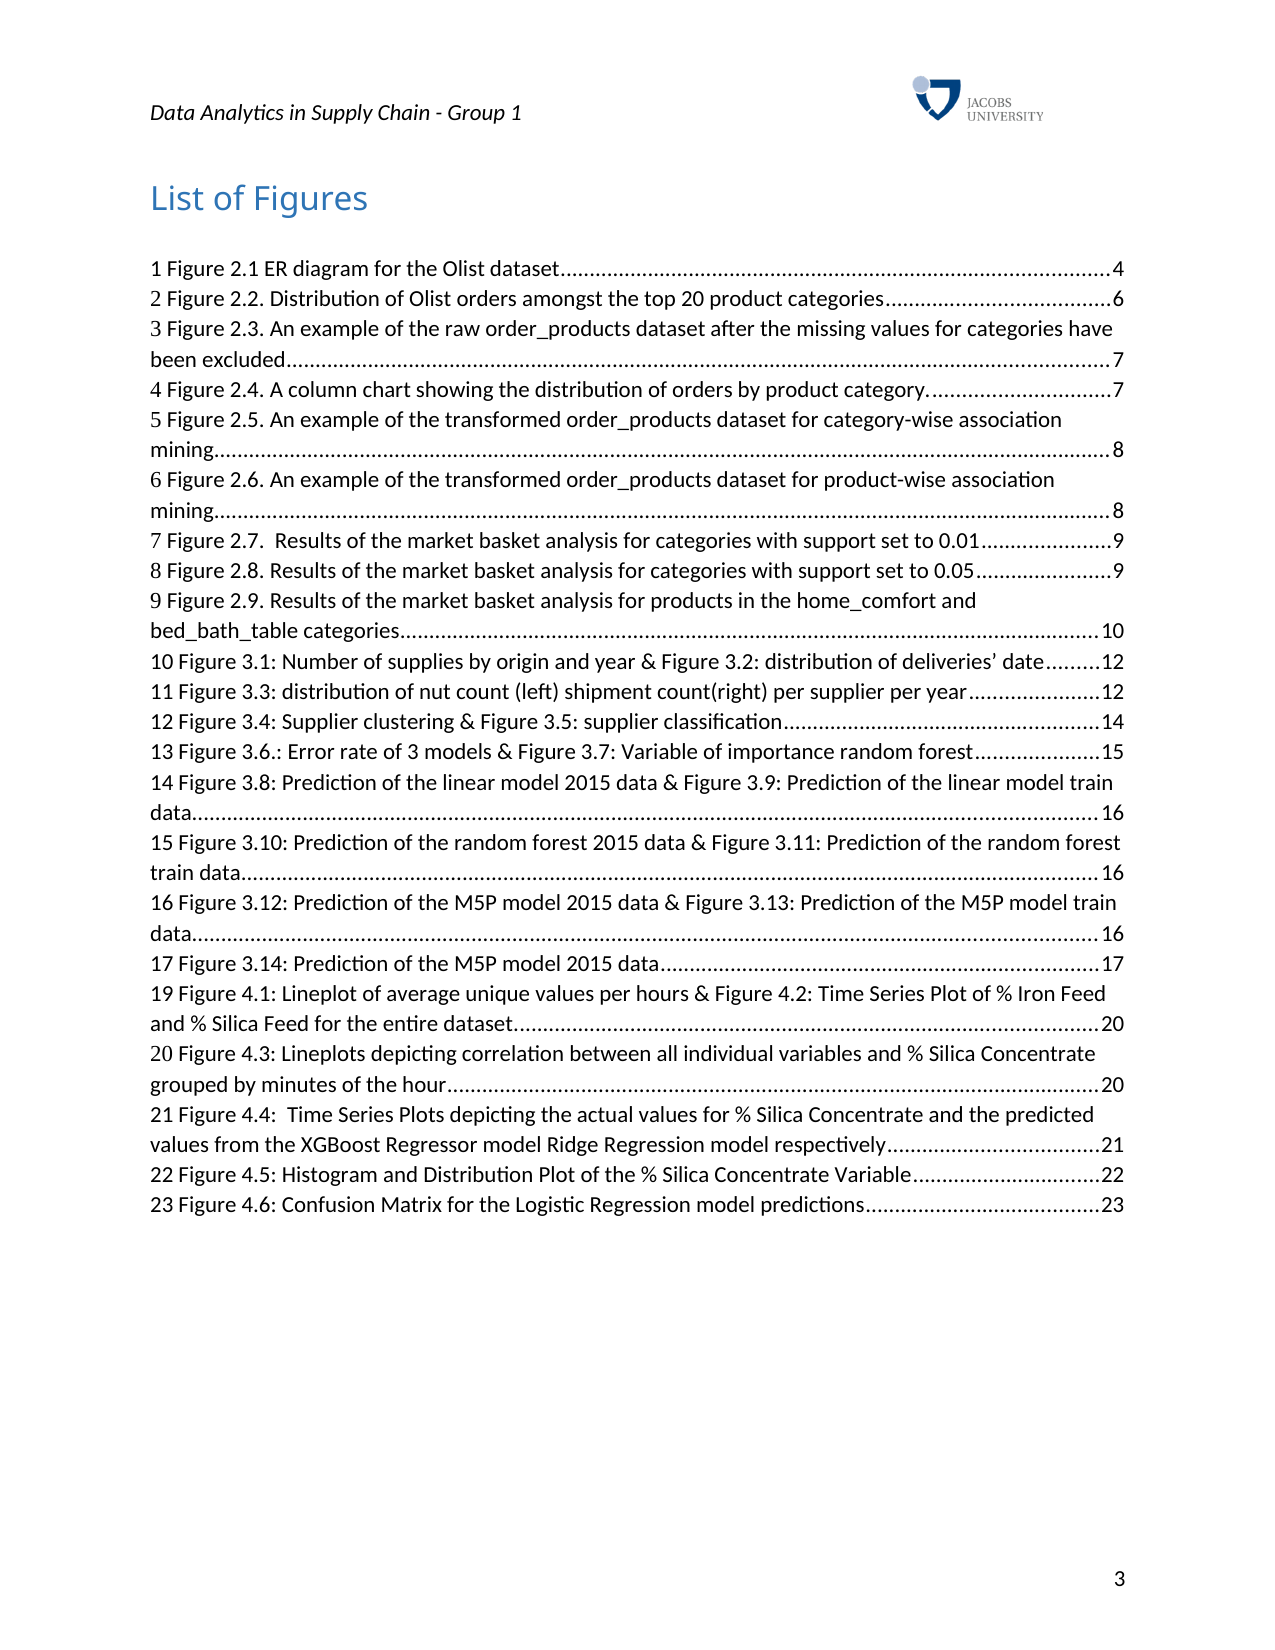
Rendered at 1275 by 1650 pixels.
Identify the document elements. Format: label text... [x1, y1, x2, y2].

text 20 Figure 4.3: Lineplots depicting correlation between all individual variables and % Silica Concentrate grouped by minutes of the hour 20 [150, 1039, 1125, 1098]
text 17 Figure 3.14: Prediction of the M5P model 2015 data 17 [150, 949, 1125, 977]
text 23 Figure 4.6: Confusion Matrix for the Logistic Regression model predictions 23 [150, 1191, 1125, 1219]
text 9 Figure 2.9. Results of the market basket analysis for products in the home_comfort and bed_bath_table categories 10 [150, 586, 1125, 645]
text 13 Figure 3.6.: Error rate of 3 models & Figure 3.7: Variable of importance random forest 15 [150, 737, 1125, 766]
text 11 Figure 3.3: distribution of nut count (left) shipment count(right) per supplier per year 12 [150, 677, 1125, 705]
text 3 Figure 2.3. An example of the raw order_products dataset after the missing values for categories have been excluded 7 [150, 314, 1125, 373]
text 2 Figure 2.2. Distribution of Olist orders amongst the top 20 product categories 6 [150, 284, 1125, 312]
text 15 Figure 3.10: Prediction of the random forest 2015 data & Figure 3.11: Prediction of the random forest train data 16 [150, 828, 1125, 886]
text 19 Figure 4.1: Lineplot of average unique values per hours & Figure 4.2: Time Series Plot of % Iron Feed and % Silica Feed for the entire dataset. 20 [150, 979, 1125, 1037]
text 12 Figure 3.4: Supplier clustering & Figure 3.5: supplier classification 14 [150, 707, 1125, 735]
text 8 Figure 2.8. Results of the market basket analysis for categories with support set to 0.05 9 [150, 556, 1125, 584]
picture [910, 75, 1044, 121]
text 22 Figure 4.5: Histogram and Distribution Plot of the % Silica Concentrate Variable 22 [150, 1160, 1125, 1188]
text 6 Figure 2.6. An example of the transformed order_products dataset for product-wise association mining 8 [150, 466, 1125, 524]
text 4 Figure 2.4. A column chart showing the distribution of orders by product category. 7 [150, 375, 1125, 403]
text 21 Figure 4.4: Time Series Plots depicting the actual values for % Silica Concentrate and the predicted values from the XGBoost Regressor model Ridge Regression model respectively 21 [150, 1100, 1125, 1158]
text 10 Figure 3.1: Number of supplies by origin and year & Figure 3.2: distribution of deliveries’ date 12 [150, 647, 1125, 675]
text 16 Figure 3.12: Prediction of the M5P model 2015 data & Figure 3.13: Prediction of the M5P model train data 16 [150, 888, 1125, 947]
subtitle List of Figures [150, 175, 1125, 220]
text 7 Figure 2.7. Results of the market basket analysis for categories with support set to 0.01 9 [150, 526, 1125, 554]
text 5 Figure 2.5. An example of the transformed order_products dataset for category-wise association mining 8 [150, 405, 1125, 463]
text 1 Figure 2.1 ER diagram for the Olist dataset 4 [150, 254, 1125, 282]
text 14 Figure 3.8: Prediction of the linear model 2015 data & Figure 3.9: Prediction of the linear model train data 16 [150, 768, 1125, 826]
